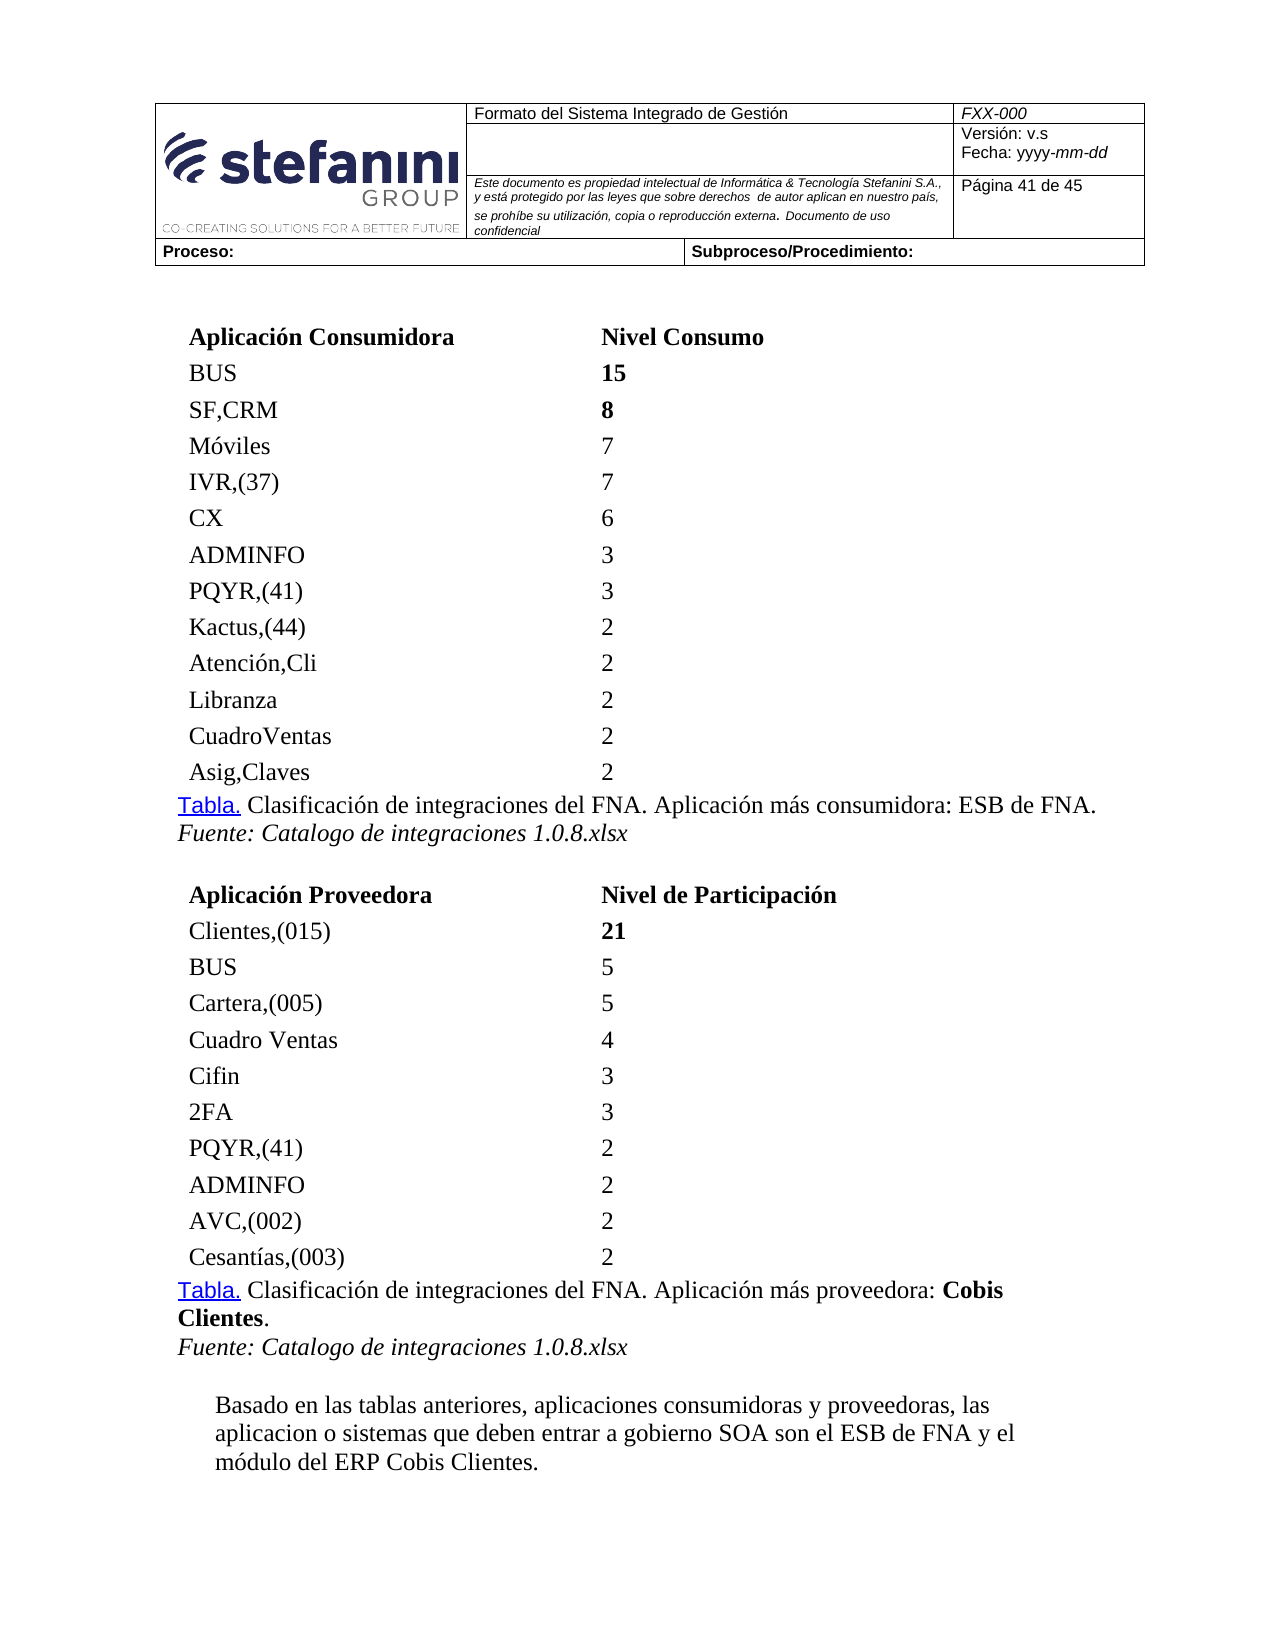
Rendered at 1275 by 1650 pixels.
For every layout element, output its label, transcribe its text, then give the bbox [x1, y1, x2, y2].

table_cell 8 [590, 391, 1002, 427]
table_cell 4 [590, 1021, 1002, 1057]
table_cell 21 [590, 912, 1002, 948]
picture [162, 132, 460, 236]
table_cell BUS [177, 949, 590, 985]
table_cell Móviles [177, 427, 590, 463]
table_header Nivel Consumo [590, 319, 1002, 355]
table_cell 2 [590, 1202, 1002, 1238]
table_cell CX [177, 500, 590, 536]
table_cell 2 [590, 717, 1002, 753]
table_cell 7 [590, 427, 1002, 463]
table_cell Atención,Cli [177, 645, 590, 681]
table_header Aplicación Proveedora [177, 876, 590, 912]
table_header Aplicación Consumidora [177, 319, 590, 355]
table_cell Cartera,(005) [177, 985, 590, 1021]
table_cell 2 [590, 1239, 1002, 1275]
text Basado en las tablas anteriores, aplicaciones consumidoras y proveedoras, las aplicacion o sistemas que deben entrar a gobierno SOA son el ESB de FNA y el módulo del ERP Cobis Clientes. [215, 1390, 1060, 1476]
table_cell 3 [590, 1057, 1002, 1093]
table_cell PQYR,(41) [177, 572, 590, 608]
table_header Nivel de Participación [590, 876, 1002, 912]
table_cell 3 [590, 572, 1002, 608]
table_cell Libranza [177, 681, 590, 717]
table_cell IVR,(37) [177, 464, 590, 500]
table_cell PQYR,(41) [177, 1130, 590, 1166]
table_cell Kactus,(44) [177, 609, 590, 645]
table_cell Cifin [177, 1057, 590, 1093]
table_cell Cesantías,(003) [177, 1239, 590, 1275]
table_cell 5 [590, 985, 1002, 1021]
text Tabla. Clasificación de integraciones del FNA. Aplicación más consumidora: ESB de FNA. [177, 790, 1098, 818]
table_cell 2 [590, 645, 1002, 681]
text Tabla. Clasificación de integraciones del FNA. Aplicación más proveedora: Cobis Clientes. [177, 1275, 1098, 1332]
table_cell ADMINFO [177, 1166, 590, 1202]
table_cell 2 [590, 754, 1002, 790]
table_cell 7 [590, 464, 1002, 500]
table_cell 15 [590, 355, 1002, 391]
table_cell Clientes,(015) [177, 912, 590, 948]
table_cell 5 [590, 949, 1002, 985]
table_cell BUS [177, 355, 590, 391]
table_cell Asig,Claves [177, 754, 590, 790]
table_cell 3 [590, 536, 1002, 572]
table_cell 2 [590, 1166, 1002, 1202]
table_cell CuadroVentas [177, 717, 590, 753]
table_cell 2 [590, 681, 1002, 717]
table_cell 2 [590, 1130, 1002, 1166]
table_cell 6 [590, 500, 1002, 536]
table_cell 3 [590, 1094, 1002, 1130]
table_cell 2 [590, 609, 1002, 645]
table_cell AVC,(002) [177, 1202, 590, 1238]
text Fuente: Catalogo de integraciones 1.0.8.xlsx [177, 818, 1098, 847]
text Fuente: Catalogo de integraciones 1.0.8.xlsx [177, 1332, 1098, 1361]
table_cell Cuadro Ventas [177, 1021, 590, 1057]
table_cell SF,CRM [177, 391, 590, 427]
table_cell 2FA [177, 1094, 590, 1130]
table_cell ADMINFO [177, 536, 590, 572]
